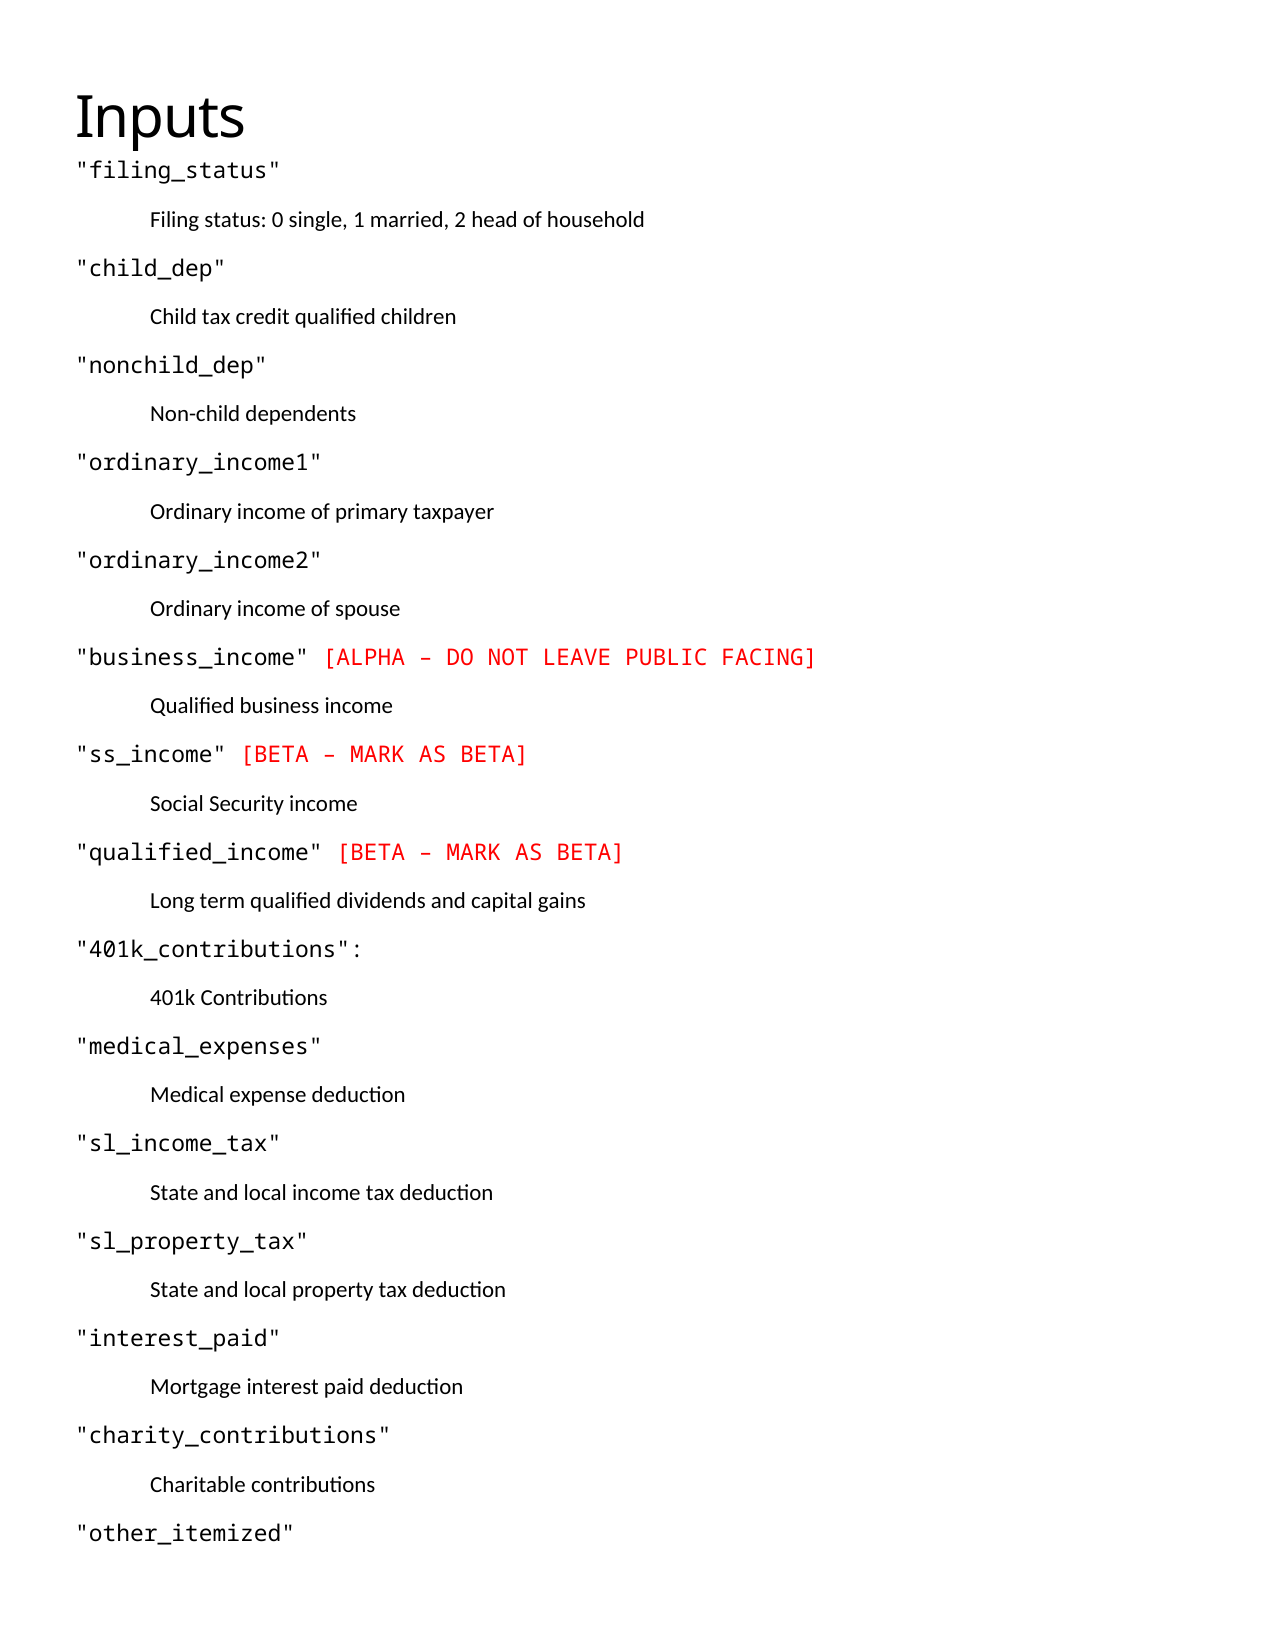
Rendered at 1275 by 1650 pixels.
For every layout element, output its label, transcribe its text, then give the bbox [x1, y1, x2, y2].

text Child tax credit qualified children [75, 302, 1200, 330]
text Qualified business income [75, 691, 1200, 719]
text "other_itemized" [75, 1517, 1200, 1548]
text "filing_status" [75, 154, 1200, 186]
text "sl_income_tax" [75, 1127, 1200, 1159]
text "401k_contributions": [75, 933, 1200, 964]
text "medical_expenses" [75, 1030, 1200, 1061]
text "qualified_income" [BETA – MARK AS BETA] [75, 836, 1200, 867]
text "child_dep" [75, 252, 1200, 283]
text Filing status: 0 single, 1 married, 2 head of household [75, 205, 1200, 233]
text Non-child dependents [75, 399, 1200, 427]
text "interest_paid" [75, 1322, 1200, 1353]
text "business_income" [ALPHA – DO NOT LEAVE PUBLIC FACING] [75, 641, 1200, 672]
text 401k Contributions [75, 983, 1200, 1011]
text Social Security income [75, 789, 1200, 817]
text State and local property tax deduction [75, 1275, 1200, 1303]
text "charity_contributions" [75, 1419, 1200, 1451]
title Inputs [75, 75, 1200, 154]
text "nonchild_dep" [75, 349, 1200, 380]
text Charitable contributions [75, 1470, 1200, 1498]
text "sl_property_tax" [75, 1225, 1200, 1256]
text State and local income tax deduction [75, 1178, 1200, 1206]
text Ordinary income of primary taxpayer [75, 497, 1200, 525]
text Long term qualified dividends and capital gains [75, 886, 1200, 914]
text Mortgage interest paid deduction [75, 1372, 1200, 1400]
text Medical expense deduction [75, 1081, 1200, 1108]
text Ordinary income of spouse [75, 594, 1200, 622]
text "ss_income" [BETA – MARK AS BETA] [75, 738, 1200, 769]
text "ordinary_income2" [75, 544, 1200, 575]
text "ordinary_income1" [75, 446, 1200, 478]
